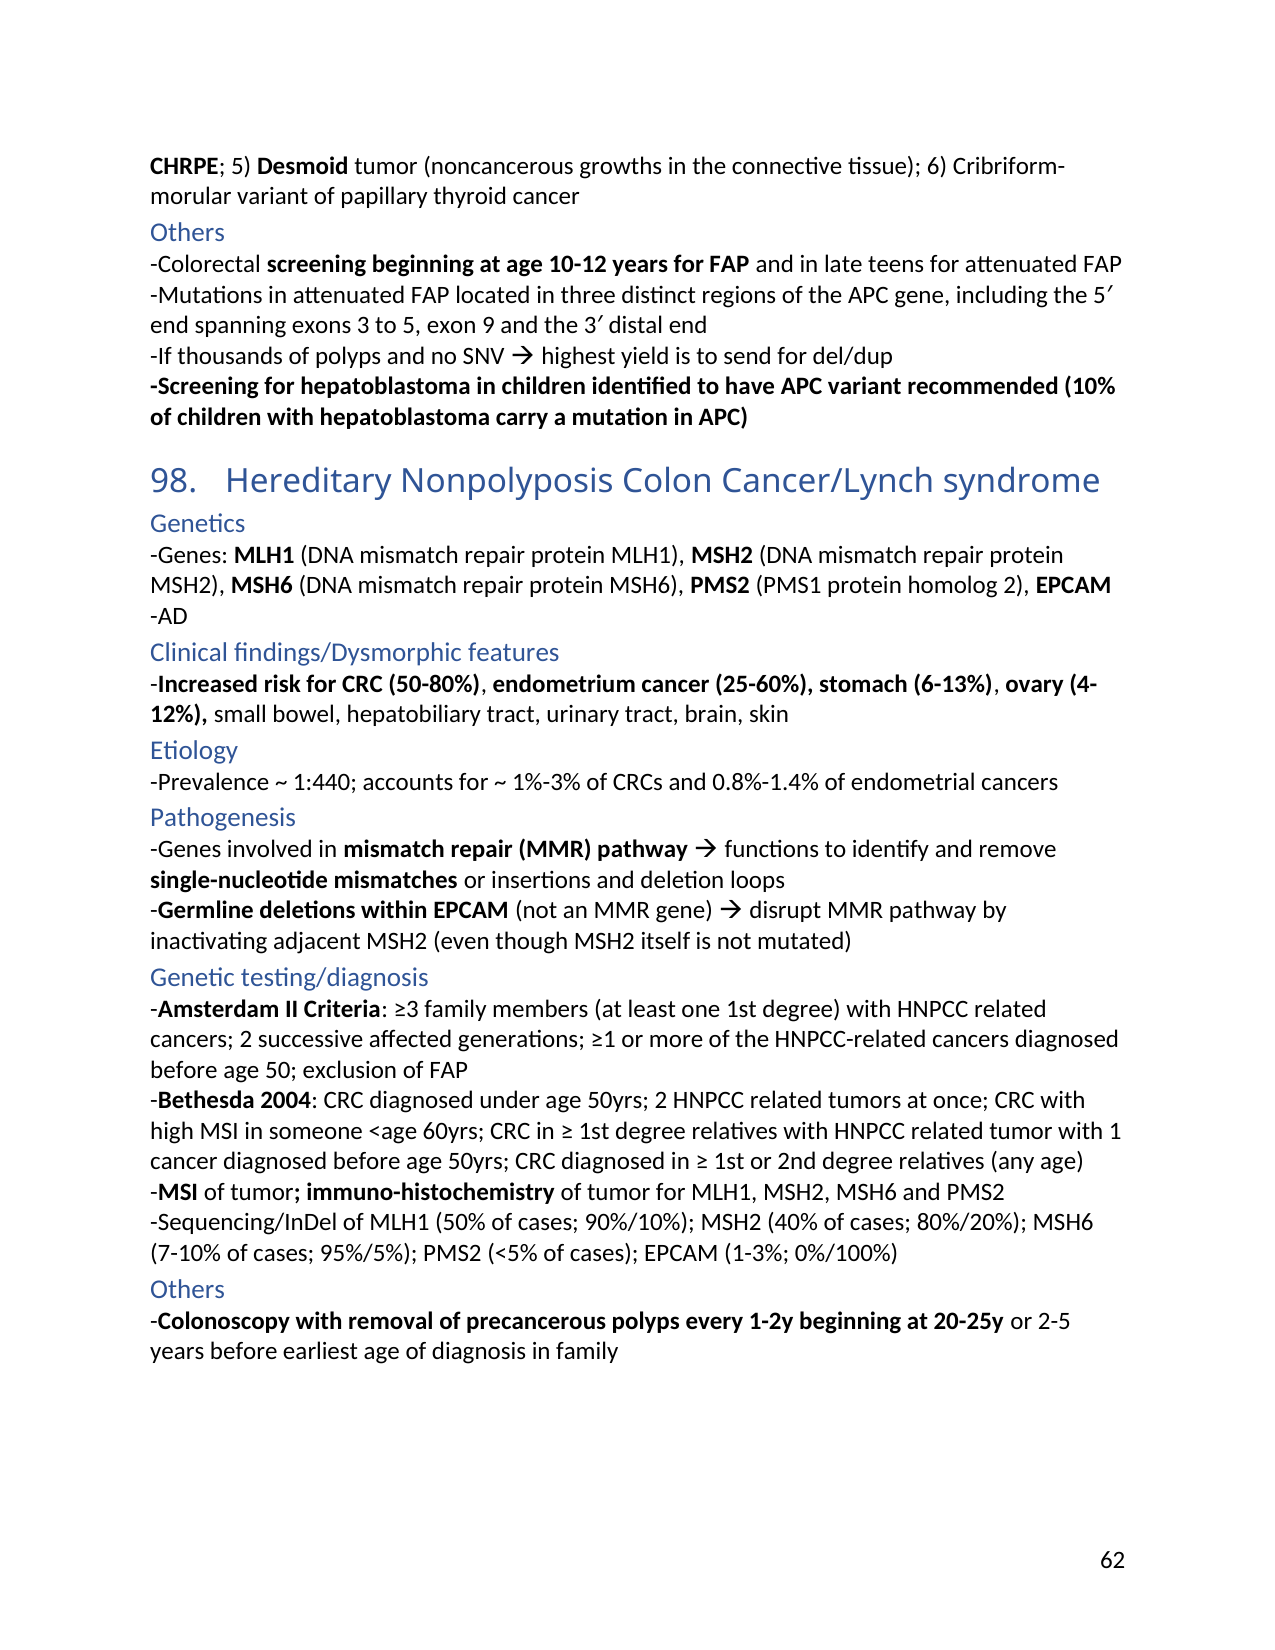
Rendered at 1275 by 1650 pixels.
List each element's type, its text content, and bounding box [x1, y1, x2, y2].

subtitle Hereditary Nonpolyposis Colon Cancer/Lynch syndrome [150, 456, 1125, 502]
text -MSI of tumor; immuno-histochemistry of tumor for MLH1, MSH2, MSH6 and PMS2 [150, 1176, 1125, 1207]
subtitle Clinical findings/Dysmorphic features [150, 635, 1125, 668]
subtitle Others [150, 215, 1125, 248]
text -Prevalence ~ 1:440; accounts for ~ 1%-3% of CRCs and 0.8%-1.4% of endometrial cancers [150, 766, 1125, 796]
text -Mutations in attenuated FAP located in three distinct regions of the APC gene, including the 5′ end spanning exons 3 to 5, exon 9 and the 3′ distal end [150, 279, 1125, 340]
subtitle Others [150, 1272, 1125, 1305]
text -Genes: MLH1 (DNA mismatch repair protein MLH1), MSH2 (DNA mismatch repair protein MSH2), MSH6 (DNA mismatch repair protein MSH6), PMS2 (PMS1 protein homolog 2), EPCAM [150, 539, 1125, 600]
text -Bethesda 2004: CRC diagnosed under age 50yrs; 2 HNPCC related tumors at once; CRC with high MSI in someone <age 60yrs; CRC in ≥ 1st degree relatives with HNPCC related tumor with 1 cancer diagnosed before age 50yrs; CRC diagnosed in ≥ 1st or 2nd degree relatives (any age) [150, 1084, 1125, 1176]
text -If thousands of polyps and no SNV highest yield is to send for del/dup [150, 340, 1125, 370]
subtitle Etiology [150, 733, 1125, 766]
text -Germline deletions within EPCAM (not an MMR gene) disrupt MMR pathway by inactivating adjacent MSH2 (even though MSH2 itself is not mutated) [150, 895, 1125, 956]
text -Screening for hepatoblastoma in children identified to have APC variant recommended (10% of children with hepatoblastoma carry a mutation in APC) [150, 370, 1125, 431]
subtitle Genetics [150, 506, 1125, 539]
text -AD [150, 600, 1125, 631]
text -Amsterdam II Criteria: ≥3 family members (at least one 1st degree) with HNPCC related cancers; 2 successive affected generations; ≥1 or more of the HNPCC-related cancers diagnosed before age 50; exclusion of FAP [150, 993, 1125, 1084]
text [150, 150, 1125, 211]
text -Colorectal screening beginning at age 10-12 years for FAP and in late teens for attenuated FAP [150, 248, 1125, 279]
text -Increased risk for CRC (50-80%), endometrium cancer (25-60%), stomach (6-13%), ovary (4-12%), small bowel, hepatobiliary tract, urinary tract, brain, skin [150, 668, 1125, 729]
text -Sequencing/InDel of MLH1 (50% of cases; 90%/10%); MSH2 (40% of cases; 80%/20%); MSH6 (7-10% of cases; 95%/5%); PMS2 (<5% of cases); EPCAM (1-3%; 0%/100%) [150, 1207, 1125, 1268]
text -Genes involved in mismatch repair (MMR) pathway functions to identify and remove single-nucleotide mismatches or insertions and deletion loops [150, 834, 1125, 895]
subtitle Pathogenesis [150, 801, 1125, 834]
subtitle Genetic testing/diagnosis [150, 960, 1125, 993]
text -Colonoscopy with removal of precancerous polyps every 1-2y beginning at 20-25y or 2-5 years before earliest age of diagnosis in family [150, 1305, 1125, 1366]
